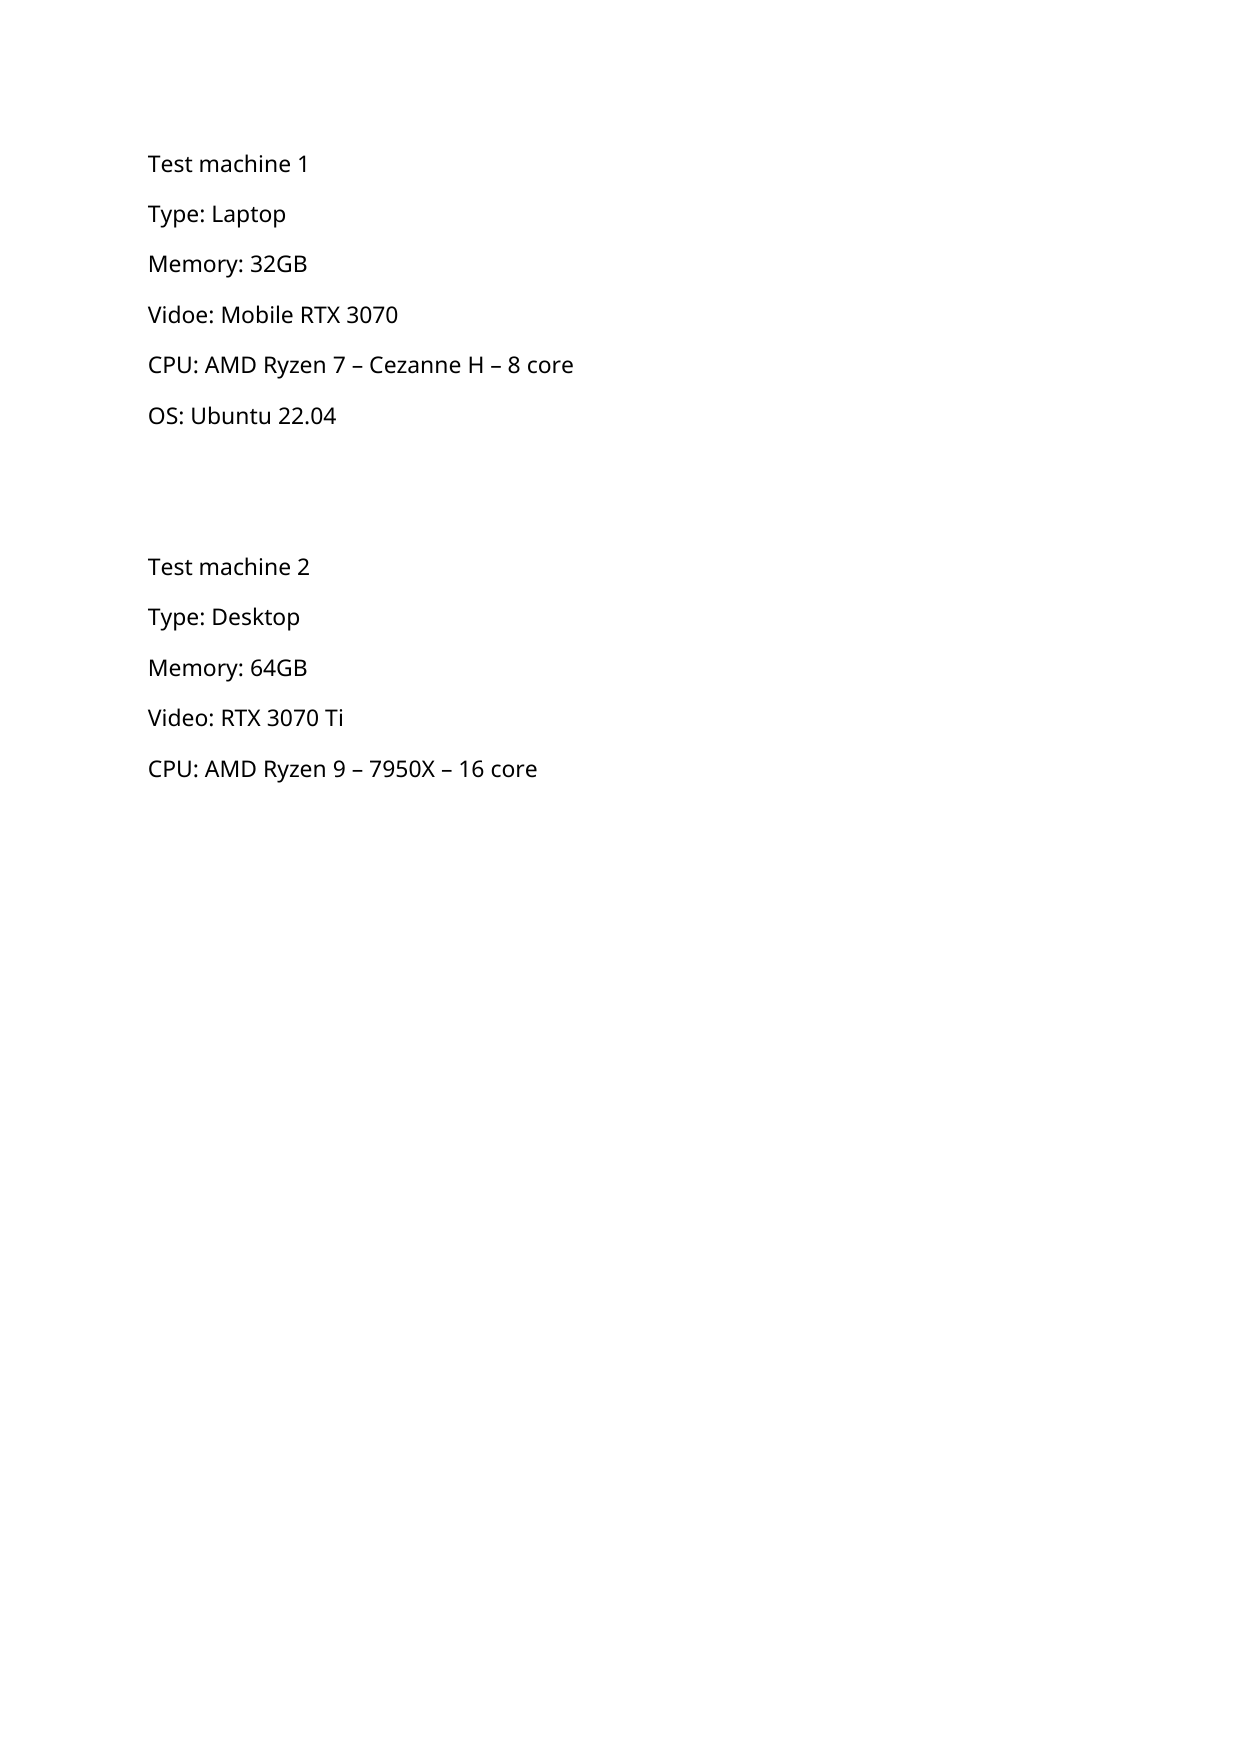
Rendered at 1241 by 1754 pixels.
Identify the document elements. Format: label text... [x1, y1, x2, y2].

text Test machine 1 [148, 148, 1093, 179]
text Test machine 2 [148, 551, 1093, 582]
text Type: Desktop [148, 601, 1093, 633]
text Memory: 32GB [148, 248, 1093, 280]
text Vidoe: Mobile RTX 3070 [148, 299, 1093, 330]
text CPU: AMD Ryzen 9 – 7950X – 16 core [148, 753, 1093, 784]
text Video: RTX 3070 Ti [148, 702, 1093, 733]
text CPU: AMD Ryzen 7 – Cezanne H – 8 core [148, 349, 1093, 381]
text Type: Laptop [148, 198, 1093, 229]
text Memory: 64GB [148, 652, 1093, 683]
text OS: Ubuntu 22.04 [148, 400, 1093, 431]
